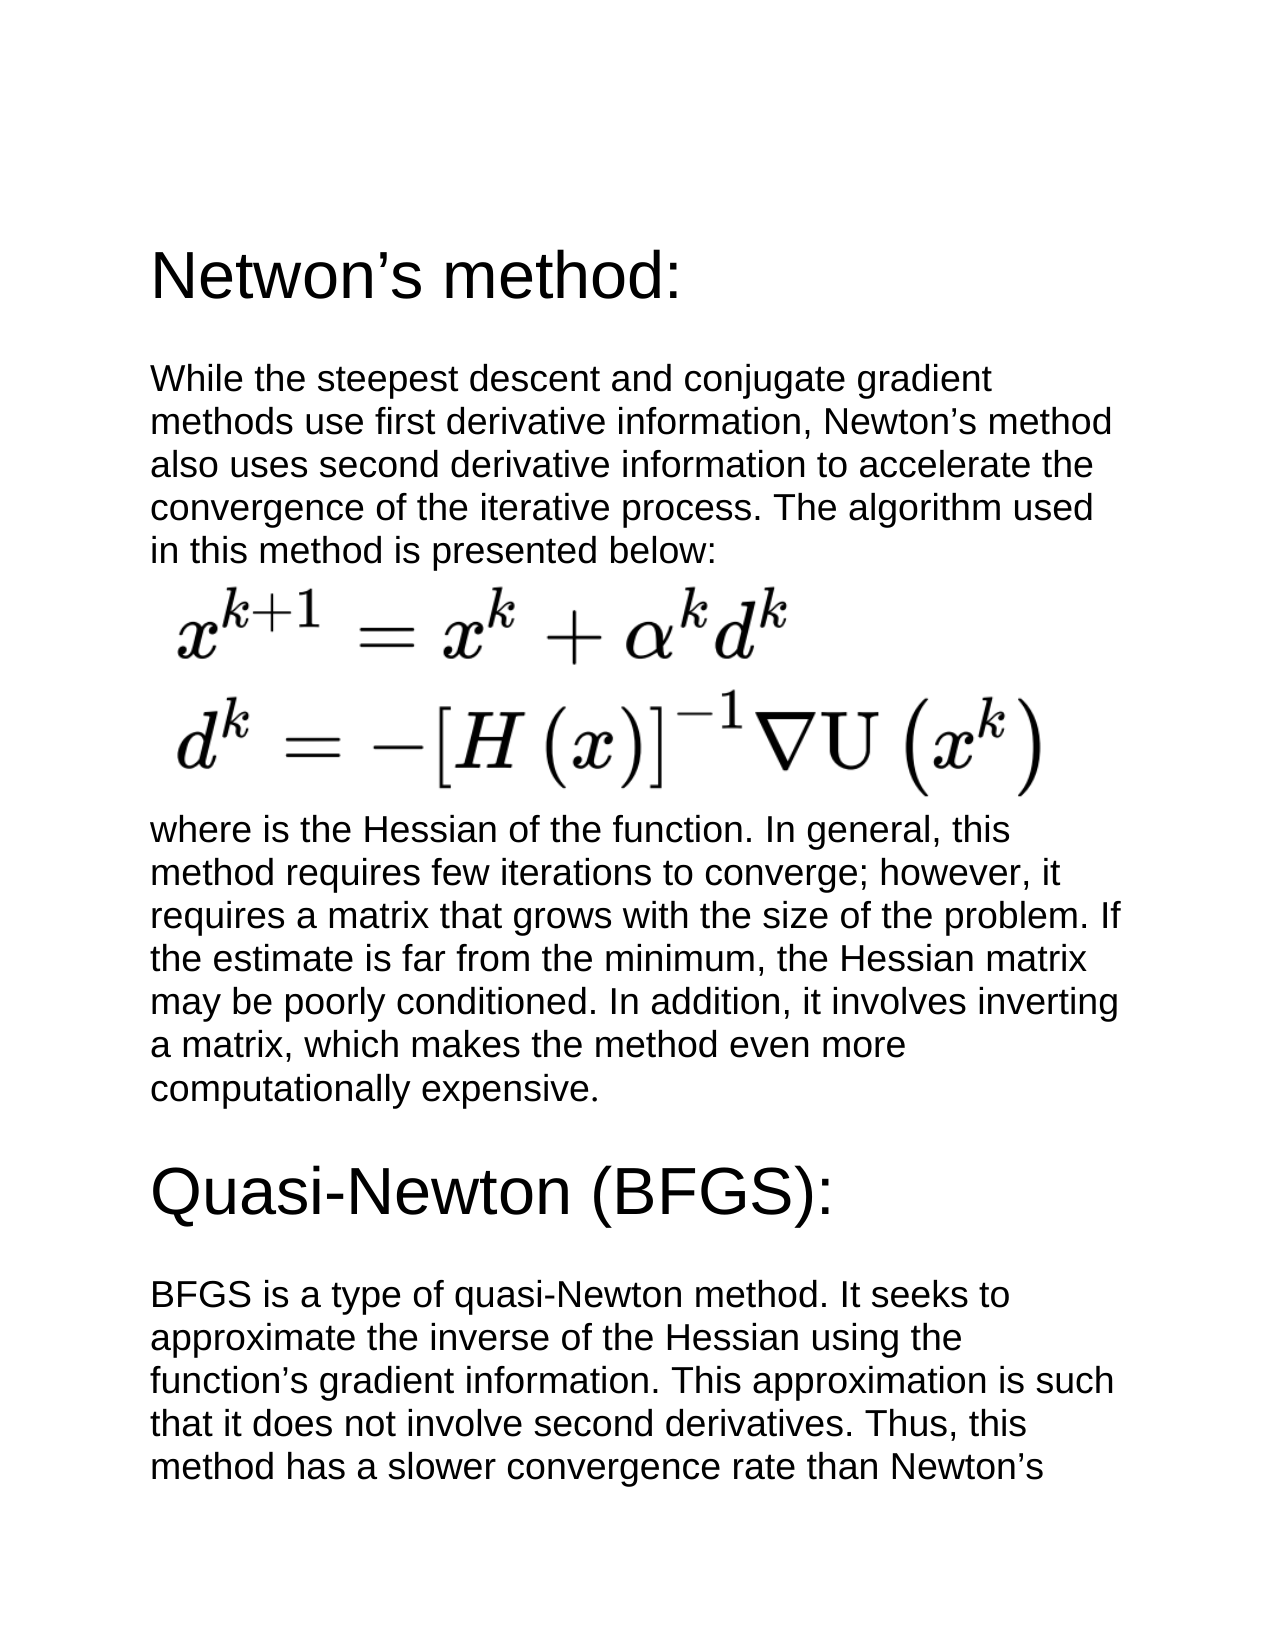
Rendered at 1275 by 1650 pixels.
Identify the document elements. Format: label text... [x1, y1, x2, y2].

picture [150, 571, 1125, 807]
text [150, 1272, 1125, 1488]
text Quasi-Newton (BFGS): [150, 1152, 1125, 1229]
text Netwon’s method: [150, 236, 1125, 313]
text where is the Hessian of the function. In general, this method requires few iterations to converge; however, it requires a matrix that grows with the size of the problem. If the estimate is far from the minimum, the Hessian matrix may be poorly conditioned. In addition, it involves inverting a matrix, which makes the method even more computationally expensive. [150, 807, 1125, 1109]
text While the steepest descent and conjugate gradient methods use first derivative information, Newton’s method also uses second derivative information to accelerate the convergence of the iterative process. The algorithm used in this method is presented below: [150, 356, 1125, 571]
